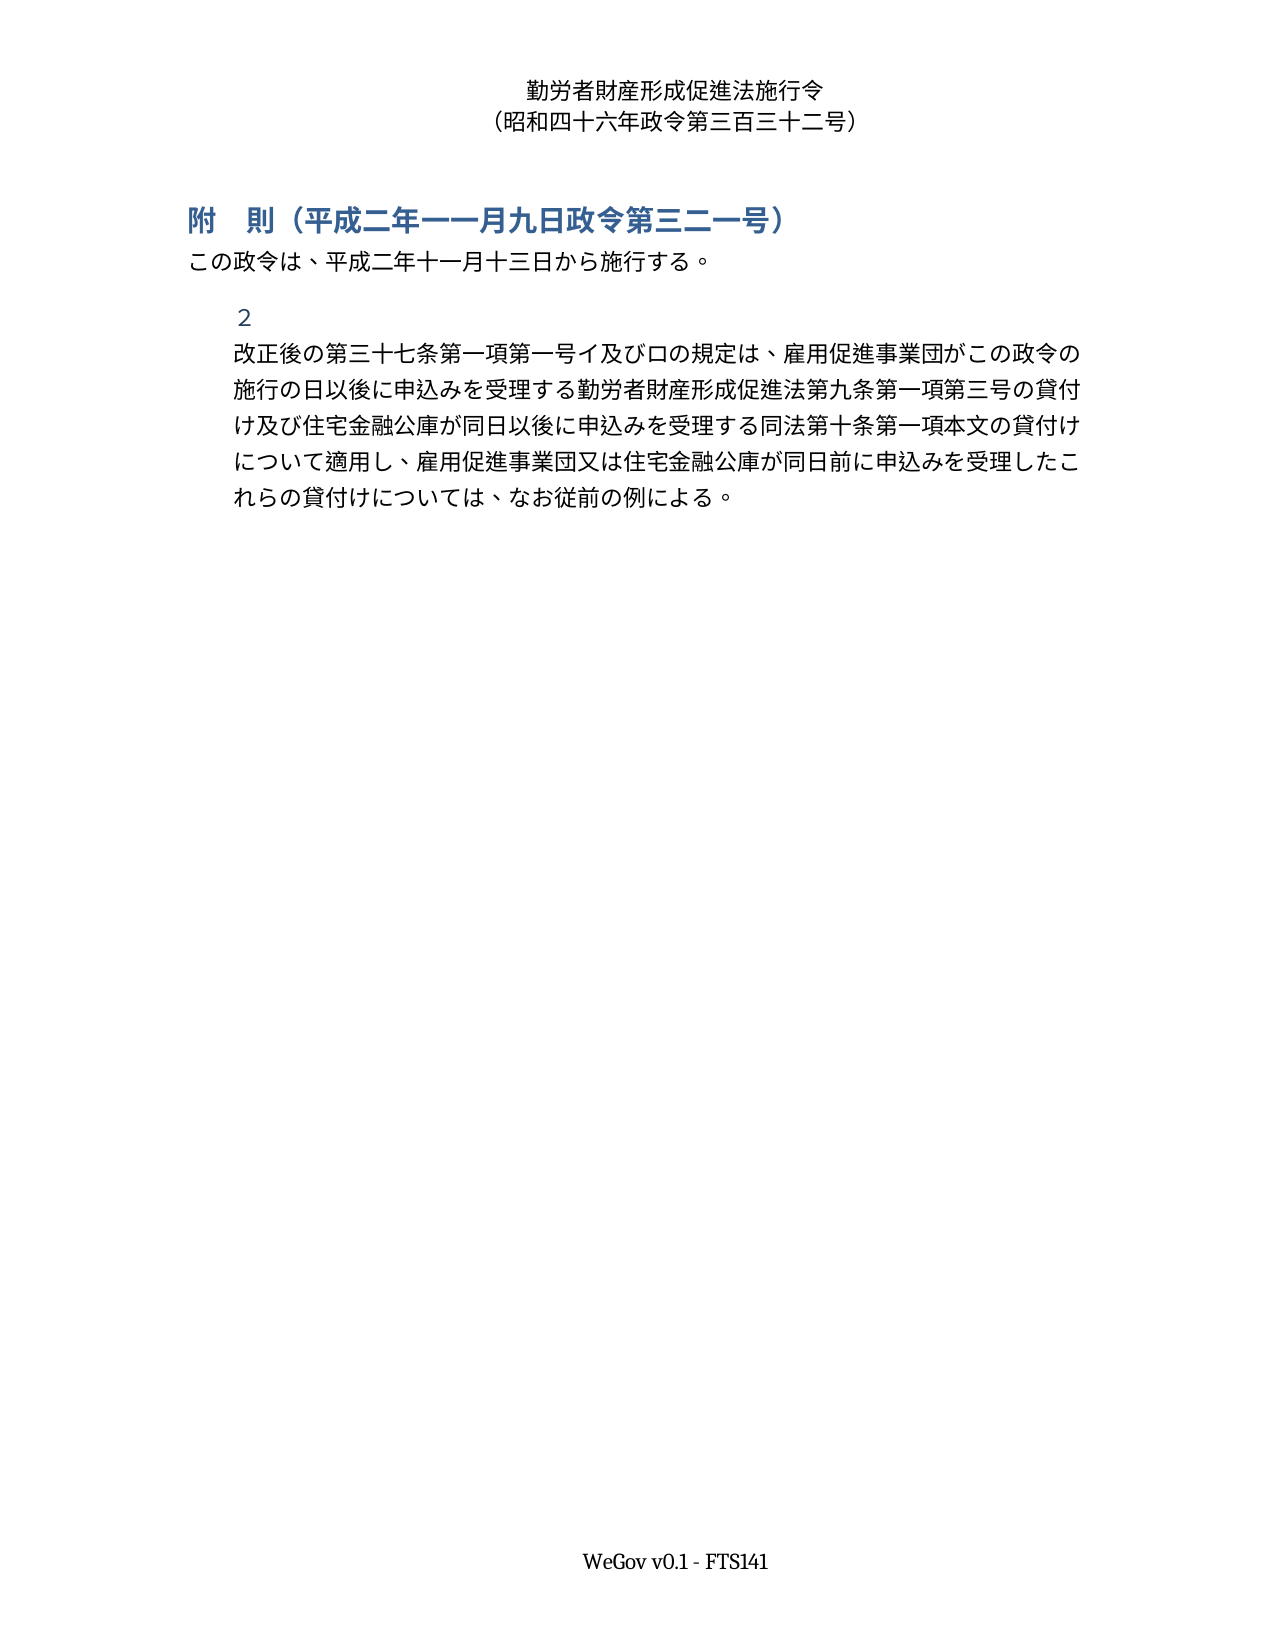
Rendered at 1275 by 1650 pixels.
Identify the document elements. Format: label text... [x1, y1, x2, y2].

text この政令は、平成二年十一月十三日から施行する。 [187, 246, 1087, 277]
subtitle ２ [233, 302, 1087, 334]
subtitle 附 則（平成二年一一月九日政令第三二一号） [187, 200, 1087, 240]
text 改正後の第三十七条第一項第一号イ及びロの規定は、雇用促進事業団がこの政令の施行の日以後に申込みを受理する勤労者財産形成促進法第九条第一項第三号の貸付け及び住宅金融公庫が同日以後に申込みを受理する同法第十条第一項本文の貸付けについて適用し、雇用促進事業団又は住宅金融公庫が同日前に申込みを受理したこれらの貸付けについては、なお従前の例による。 [233, 338, 1087, 513]
